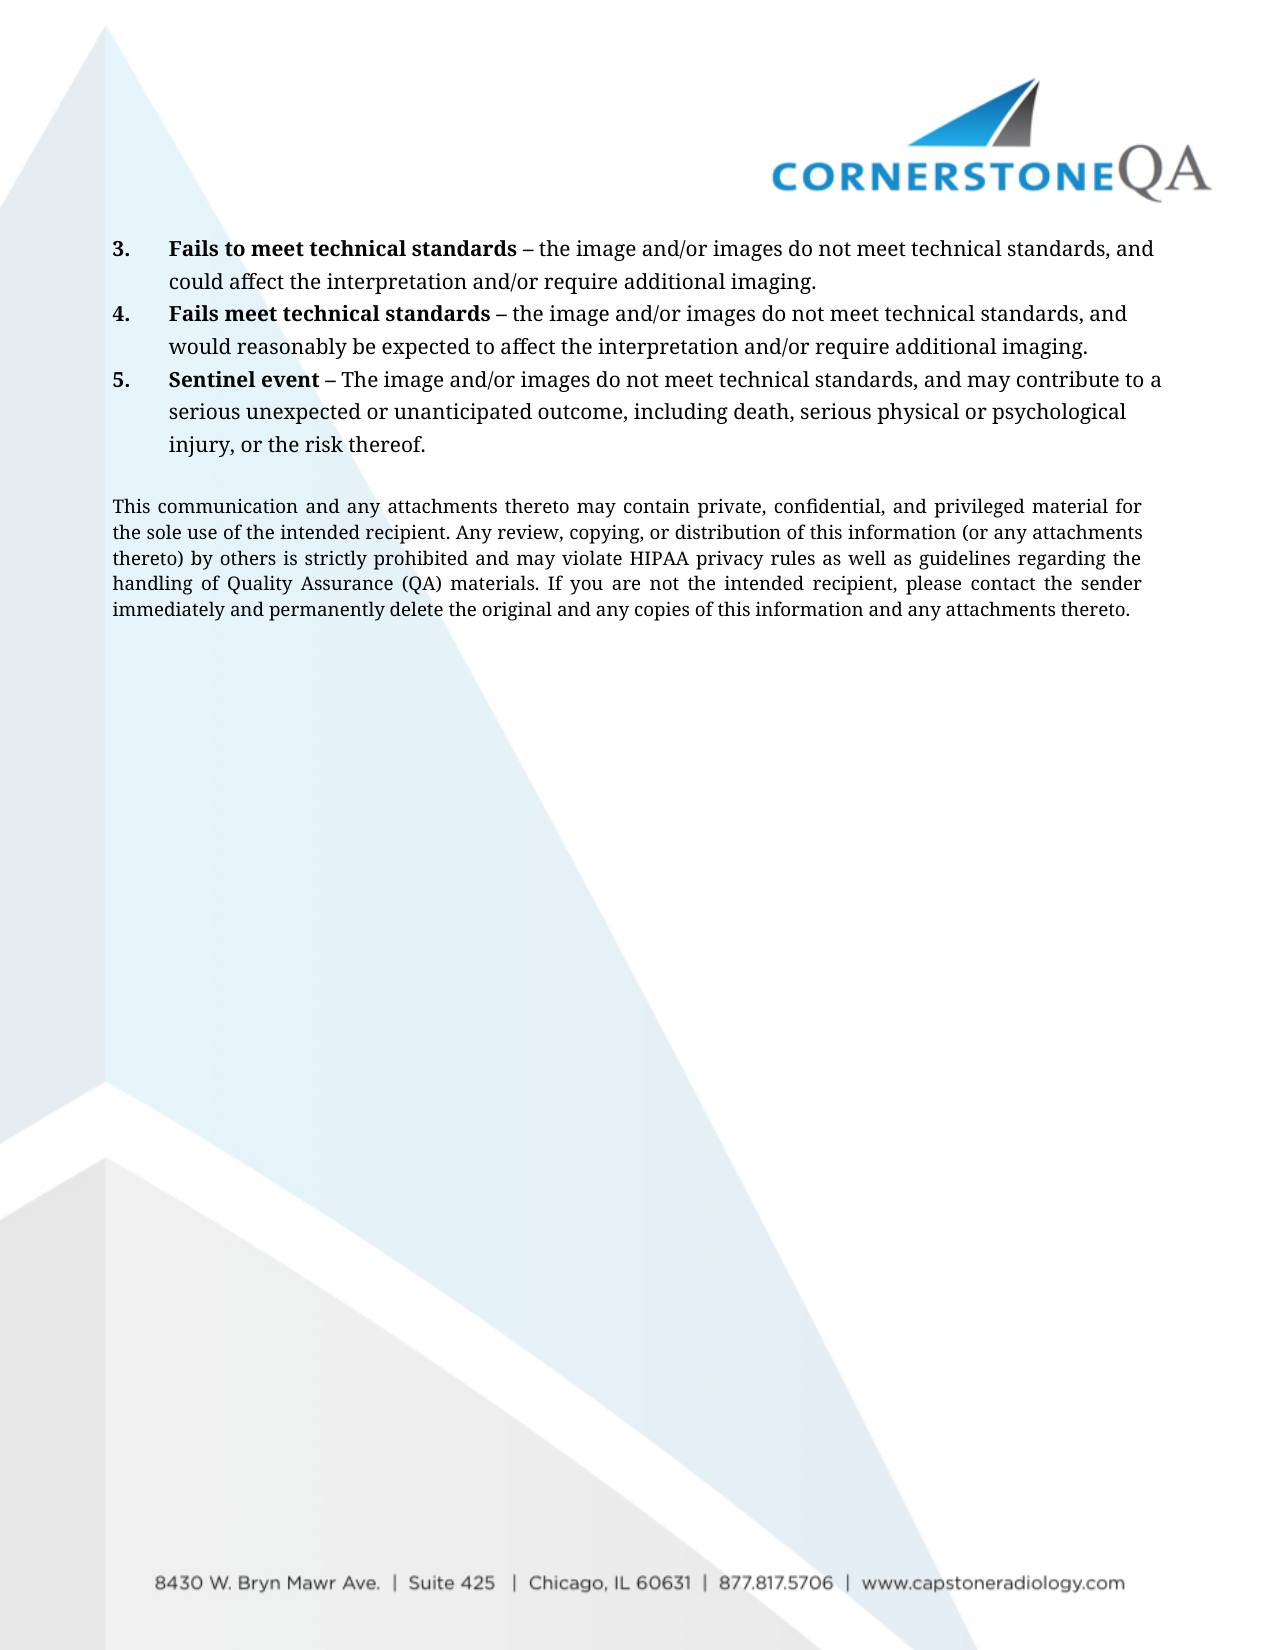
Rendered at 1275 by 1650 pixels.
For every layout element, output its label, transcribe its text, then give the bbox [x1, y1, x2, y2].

text 4. Fails meet technical standards – the image and/or images do not meet technical standards, and would reasonably be expected to affect the interpretation and/or require additional imaging. [112, 299, 1162, 361]
text This communication and any attachments thereto may contain private, confidential, and privileged material for the sole use of the intended recipient. Any review, copying, or distribution of this information (or any attachments thereto) by others is strictly prohibited and may violate HIPAA privacy rules as well as guidelines regarding the handling of Quality Assurance (QA) materials. If you are not the intended recipient, please contact the sender immediately and permanently delete the original and any copies of this information and any attachments thereto. [112, 494, 1144, 621]
text 3. Fails to meet technical standards – the image and/or images do not meet technical standards, and could affect the interpretation and/or require additional imaging. [112, 234, 1162, 295]
picture [0, 0, 1275, 1650]
text 5. Sentinel event – The image and/or images do not meet technical standards, and may contribute to a serious unexpected or unanticipated outcome, including death, serious physical or psychological injury, or the risk thereof. [112, 365, 1162, 458]
